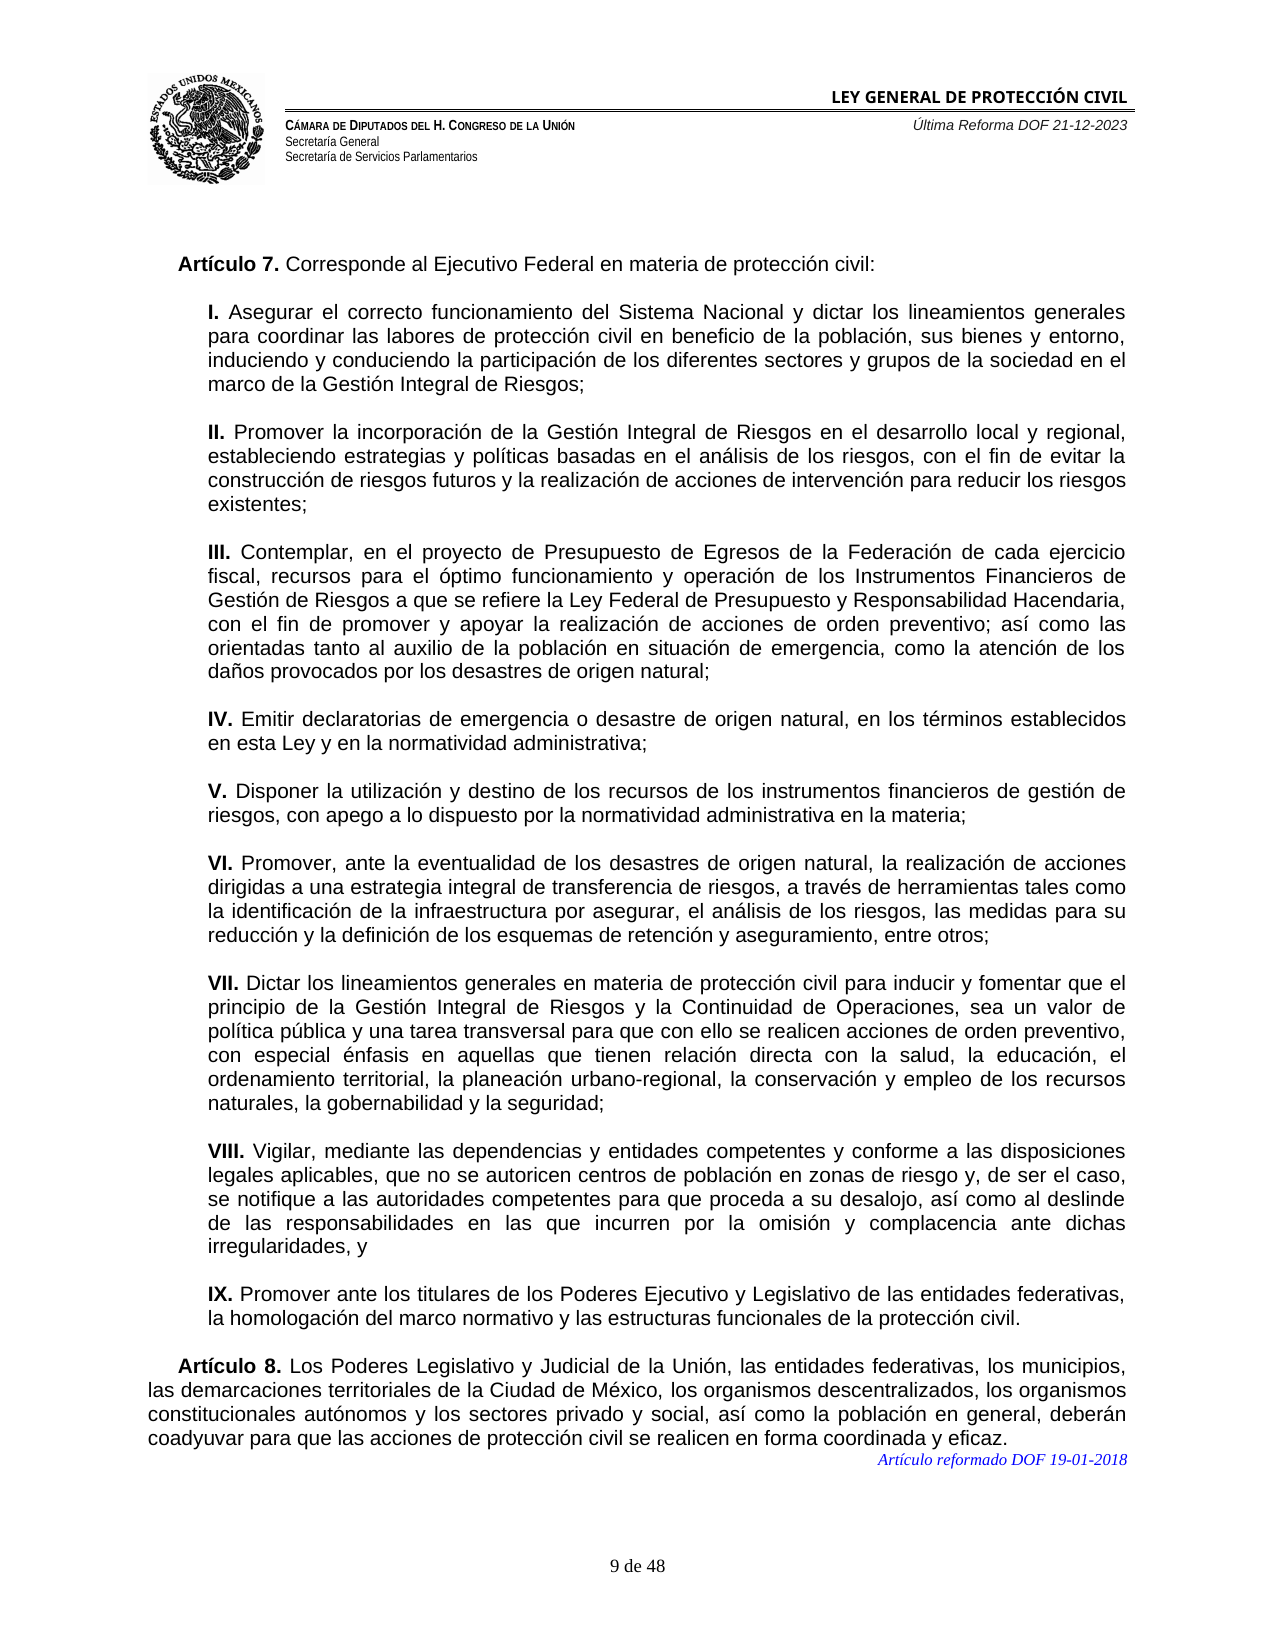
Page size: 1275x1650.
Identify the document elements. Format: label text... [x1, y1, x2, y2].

text Artículo reformado DOF 19-01-2018 [148, 1450, 1127, 1469]
text Artículo 8. Los Poderes Legislativo y Judicial de la Unión, las entidades federativas, los municipios, las demarcaciones territoriales de la Ciudad de México, los organismos descentralizados, los organismos constitucionales autónomos y los sectores privado y social, así como la población en general, deberán coadyuvar para que las acciones de protección civil se realicen en forma coordinada y eficaz. [148, 1354, 1127, 1450]
text VIII. Vigilar, mediante las dependencias y entidades competentes y conforme a las disposiciones legales aplicables, que no se autoricen centros de población en zonas de riesgo y, de ser el caso, se notifique a las autoridades competentes para que proceda a su desalojo, así como al deslinde de las responsabilidades en las que incurren por la omisión y complacencia ante dichas irregularidades, y [208, 1138, 1127, 1258]
text Artículo 7. Corresponde al Ejecutivo Federal en materia de protección civil: [148, 252, 1127, 276]
text III. Contemplar, en el proyecto de Presupuesto de Egresos de la Federación de cada ejercicio fiscal, recursos para el óptimo funcionamiento y operación de los Instrumentos Financieros de Gestión de Riesgos a que se refiere la Ley Federal de Presupuesto y Responsabilidad Hacendaria, con el fin de promover y apoyar la realización de acciones de orden preventivo; así como las orientadas tanto al auxilio de la población en situación de emergencia, como la atención de los daños provocados por los desastres de origen natural; [208, 539, 1127, 683]
text VII. Dictar los lineamientos generales en materia de protección civil para inducir y fomentar que el principio de la Gestión Integral de Riesgos y la Continuidad de Operaciones, sea un valor de política pública y una tarea transversal para que con ello se realicen acciones de orden preventivo, con especial énfasis en aquellas que tienen relación directa con la salud, la educación, el ordenamiento territorial, la planeación urbano-regional, la conservación y empleo de los recursos naturales, la gobernabilidad y la seguridad; [208, 971, 1127, 1114]
text VI. Promover, ante la eventualidad de los desastres de origen natural, la realización de acciones dirigidas a una estrategia integral de transferencia de riesgos, a través de herramientas tales como la identificación de la infraestructura por asegurar, el análisis de los riesgos, las medidas para su reducción y la definición de los esquemas de retención y aseguramiento, entre otros; [208, 851, 1127, 947]
text II. Promover la incorporación de la Gestión Integral de Riesgos en el desarrollo local y regional, estableciendo estrategias y políticas basadas en el análisis de los riesgos, con el fin de evitar la construcción de riesgos futuros y la realización de acciones de intervención para reducir los riesgos existentes; [208, 420, 1127, 516]
text IV. Emitir declaratorias de emergencia o desastre de origen natural, en los términos establecidos en esta Ley y en la normatividad administrativa; [208, 707, 1127, 755]
text IX. Promover ante los titulares de los Poderes Ejecutivo y Legislativo de las entidades federativas, la homologación del marco normativo y las estructuras funcionales de la protección civil. [208, 1282, 1127, 1330]
text V. Disponer la utilización y destino de los recursos de los instrumentos financieros de gestión de riesgos, con apego a lo dispuesto por la normatividad administrativa en la materia; [208, 779, 1127, 827]
text I. Asegurar el correcto funcionamiento del Sistema Nacional y dictar los lineamientos generales para coordinar las labores de protección civil en beneficio de la población, sus bienes y entorno, induciendo y conduciendo la participación de los diferentes sectores y grupos de la sociedad en el marco de la Gestión Integral de Riesgos; [208, 300, 1127, 396]
